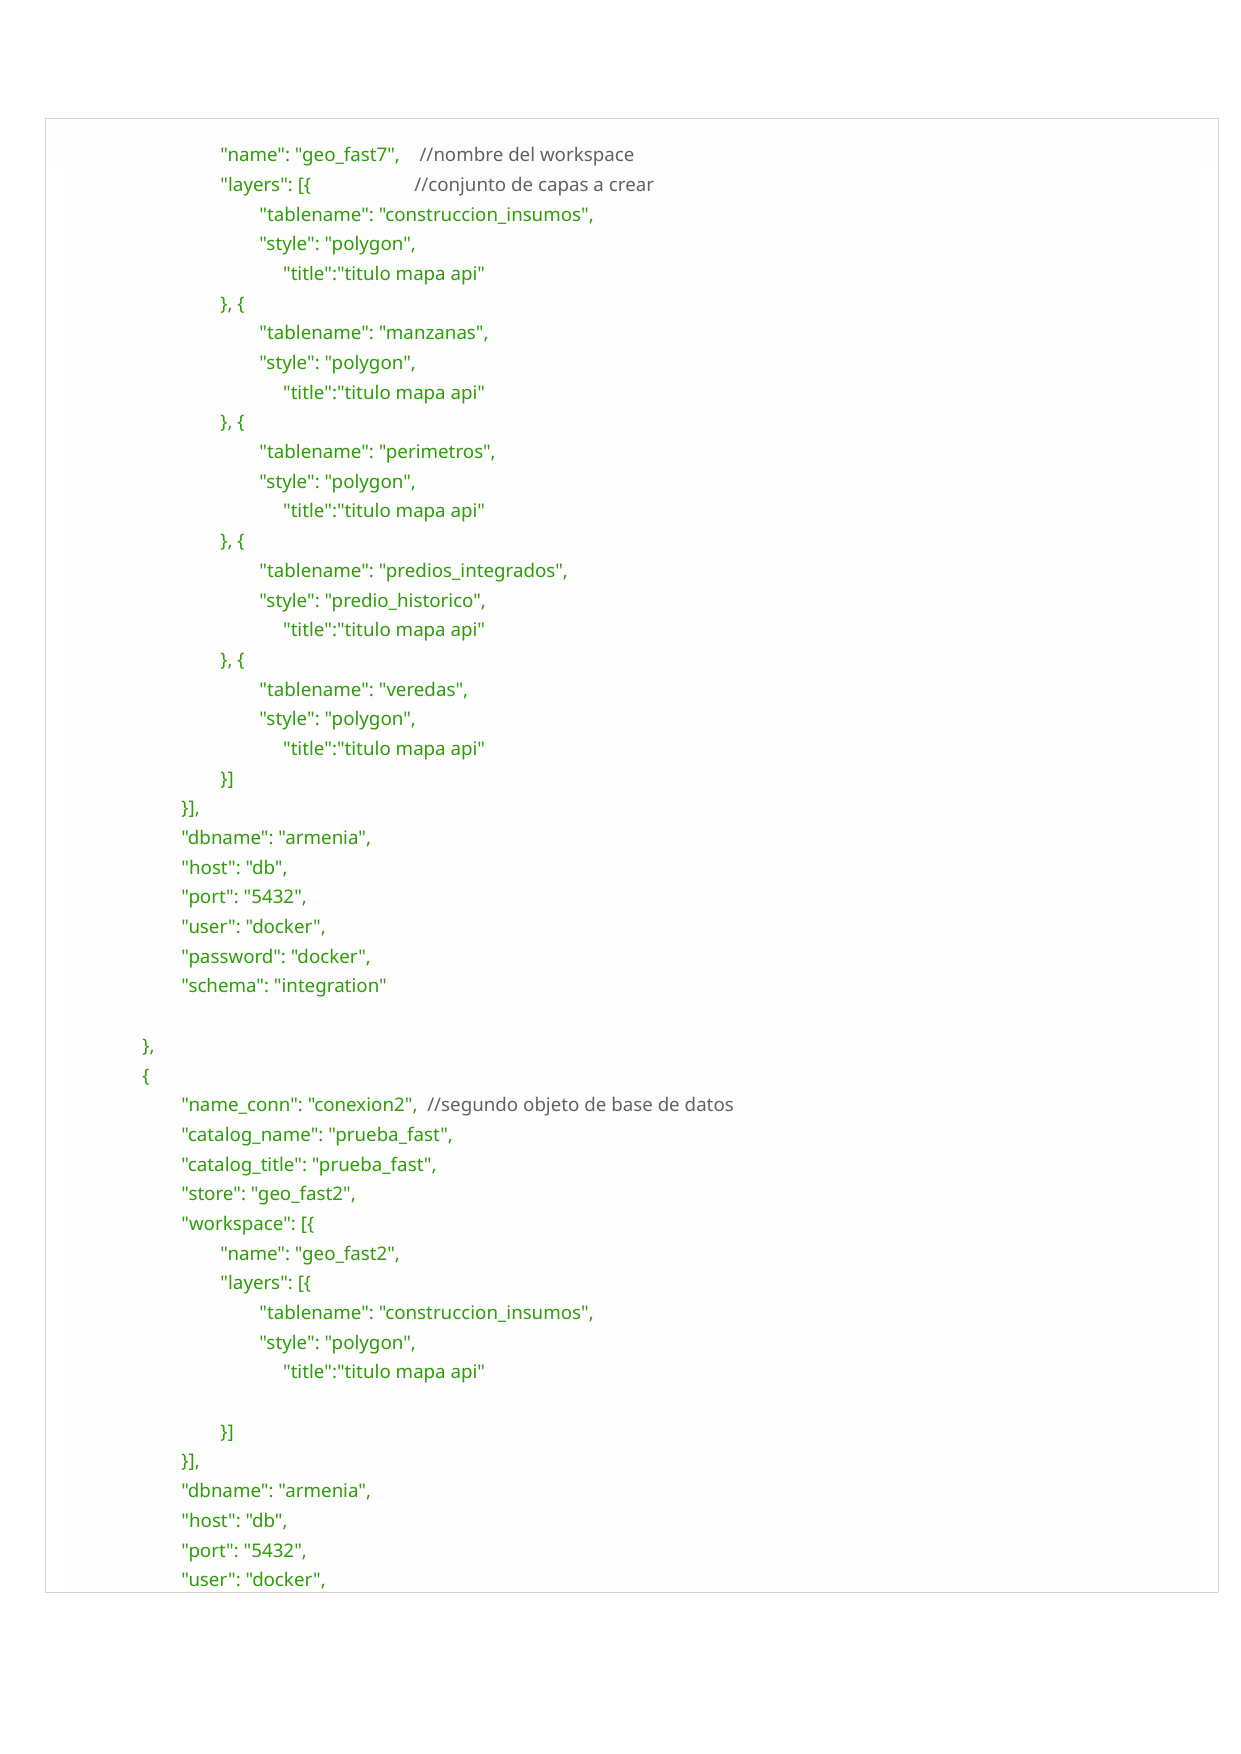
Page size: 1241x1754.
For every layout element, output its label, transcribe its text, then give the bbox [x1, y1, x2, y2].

text "host": "db", [64, 1503, 1199, 1533]
text "store": "geo_fast2", [64, 1176, 1199, 1206]
text }] [64, 1414, 1199, 1444]
text "user": "docker", [64, 909, 1199, 939]
text "tablename": "perimetros", [64, 434, 1199, 464]
text "title":"titulo mapa api" [64, 256, 1199, 286]
text "port": "5432", [64, 1533, 1199, 1562]
text "workspace": [{ [64, 1206, 1199, 1236]
text "style": "polygon", [64, 226, 1199, 256]
text "password": "docker", [64, 939, 1199, 969]
text "title":"titulo mapa api" [64, 1354, 1199, 1384]
text "style": "polygon", [64, 464, 1199, 494]
text }, { [64, 642, 1199, 672]
text "style": "polygon", [64, 1325, 1199, 1354]
text "title":"titulo mapa api" [64, 375, 1199, 404]
text }], [64, 1444, 1199, 1473]
text "dbname": "armenia", [64, 1473, 1199, 1503]
text "style": "polygon", [64, 345, 1199, 375]
text "tablename": "construccion_insumos", [64, 197, 1199, 226]
text "tablename": "manzanas", [64, 316, 1199, 345]
text "name_conn": "conexion2", //segundo objeto de base de datos [64, 1087, 1199, 1117]
text "port": "5432", [64, 879, 1199, 909]
text "title":"titulo mapa api" [64, 612, 1199, 642]
text "style": "predio_historico", [64, 583, 1199, 612]
text "host": "db", [64, 850, 1199, 879]
text "tablename": "predios_integrados", [64, 553, 1199, 583]
text "catalog_title": "prueba_fast", [64, 1147, 1199, 1176]
text }] [64, 761, 1199, 791]
text }, { [64, 404, 1199, 434]
text "name": "geo_fast2", [64, 1236, 1199, 1266]
text { [64, 1058, 1199, 1087]
text "dbname": "armenia", [64, 820, 1199, 850]
text }], [64, 791, 1199, 820]
text "catalog_name": "prueba_fast", [64, 1117, 1199, 1147]
text "title":"titulo mapa api" [64, 731, 1199, 761]
text "user": "docker", [64, 1562, 1199, 1592]
text "style": "polygon", [64, 701, 1199, 731]
text "layers": [{ [64, 1266, 1199, 1295]
text "name": "geo_fast7", //nombre del workspace [46, 119, 1218, 167]
text "title":"titulo mapa api" [64, 494, 1199, 523]
text "schema": "integration" [64, 969, 1199, 998]
text "tablename": "veredas", [64, 672, 1199, 701]
text }, [64, 1028, 1199, 1058]
text "tablename": "construccion_insumos", [64, 1295, 1199, 1325]
text "layers": [{ //conjunto de capas a crear [64, 167, 1199, 197]
text }, { [64, 286, 1199, 316]
text }, { [64, 523, 1199, 553]
